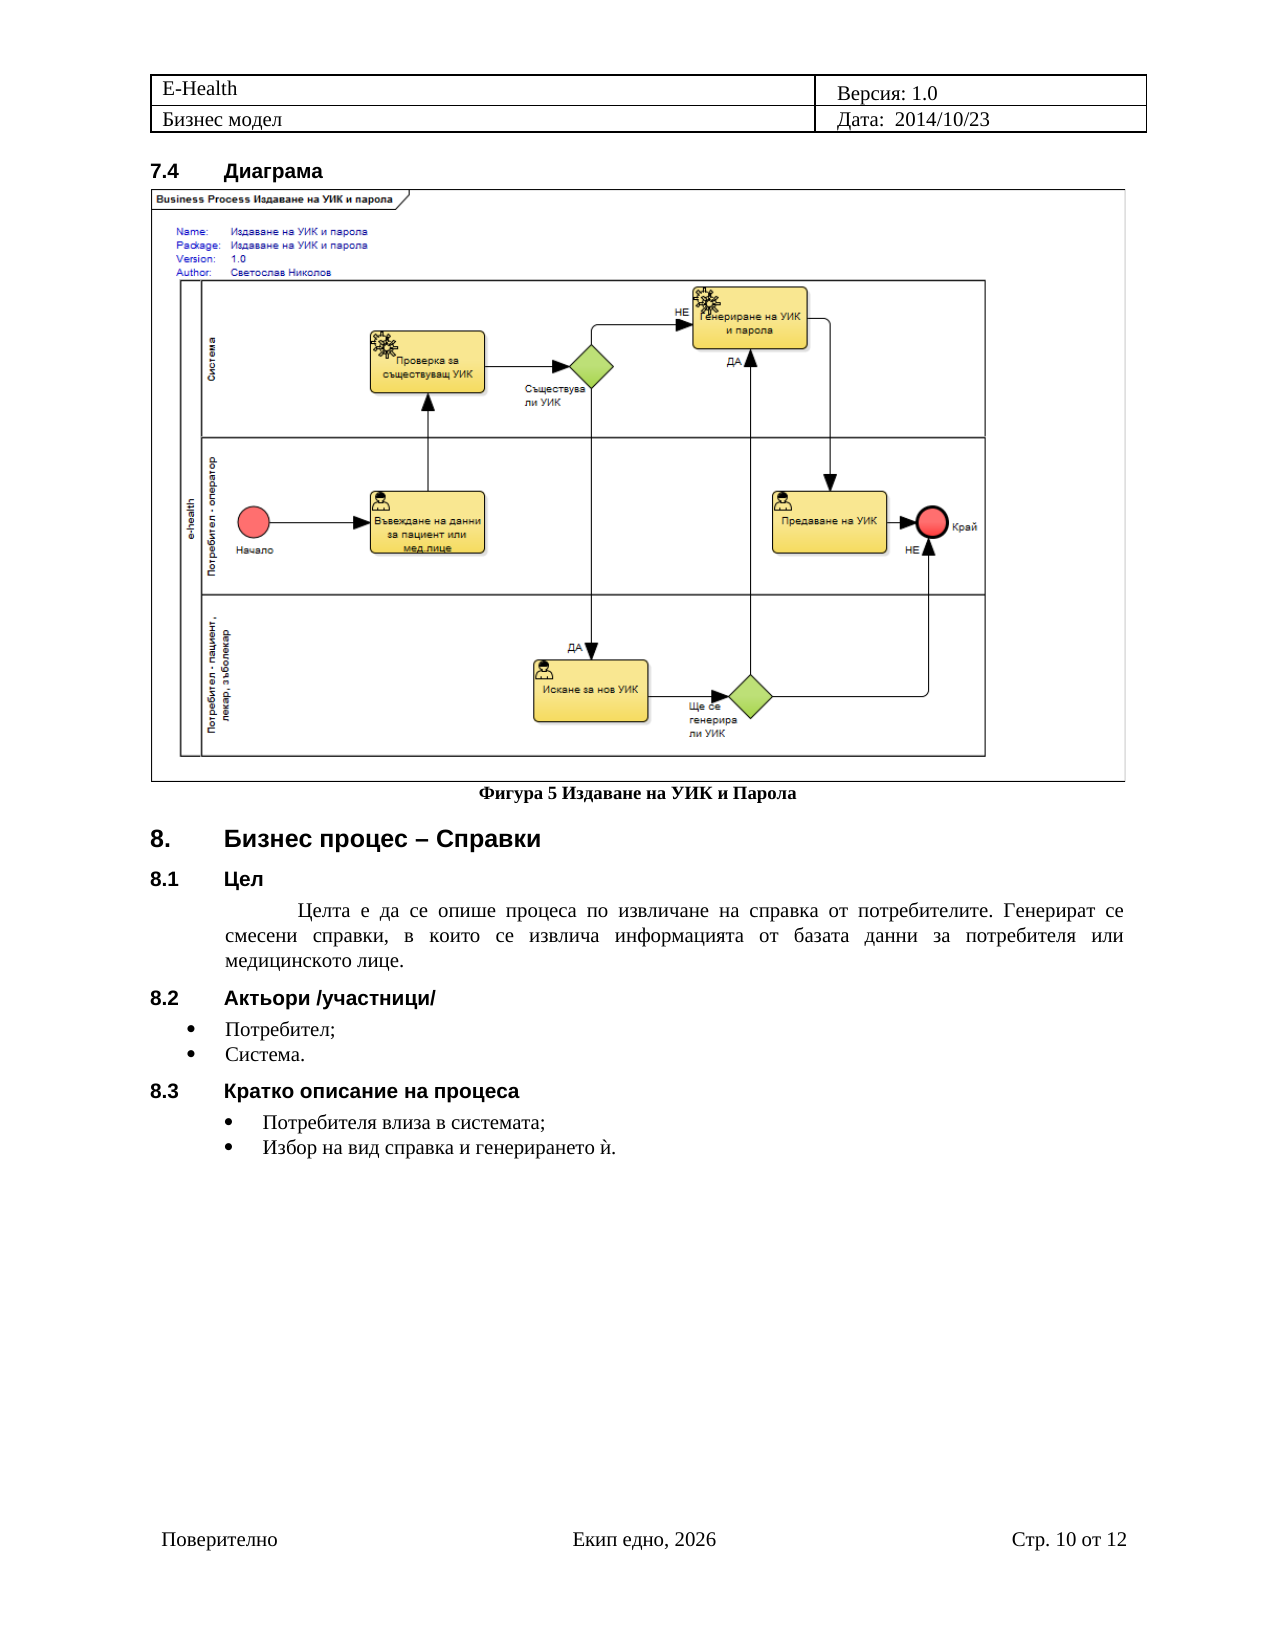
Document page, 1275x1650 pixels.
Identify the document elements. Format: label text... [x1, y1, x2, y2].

list Избор на вид справка и генерирането ѝ. [225, 1134, 1125, 1159]
list Система. [187, 1041, 1125, 1066]
list Потребителя влиза в системата; [225, 1109, 1125, 1134]
subtitle Диаграма [150, 158, 1125, 183]
subtitle Цел [150, 866, 1125, 891]
picture [150, 188, 1125, 782]
text Фигура 5 Издаване на УИК и Парола [150, 782, 1125, 803]
list Потребител; [187, 1016, 1125, 1041]
subtitle Бизнес процес – Справки [150, 824, 1125, 853]
text Целта е да се опише процеса по извличане на справка от потребителите. Генерират се смесени справки, в които се извлича информацията от базата данни за потребителя или медицинското лице. [225, 897, 1125, 972]
subtitle Актьори /участници/ [150, 984, 1125, 1009]
subtitle Кратко описание на процеса [150, 1078, 1125, 1103]
